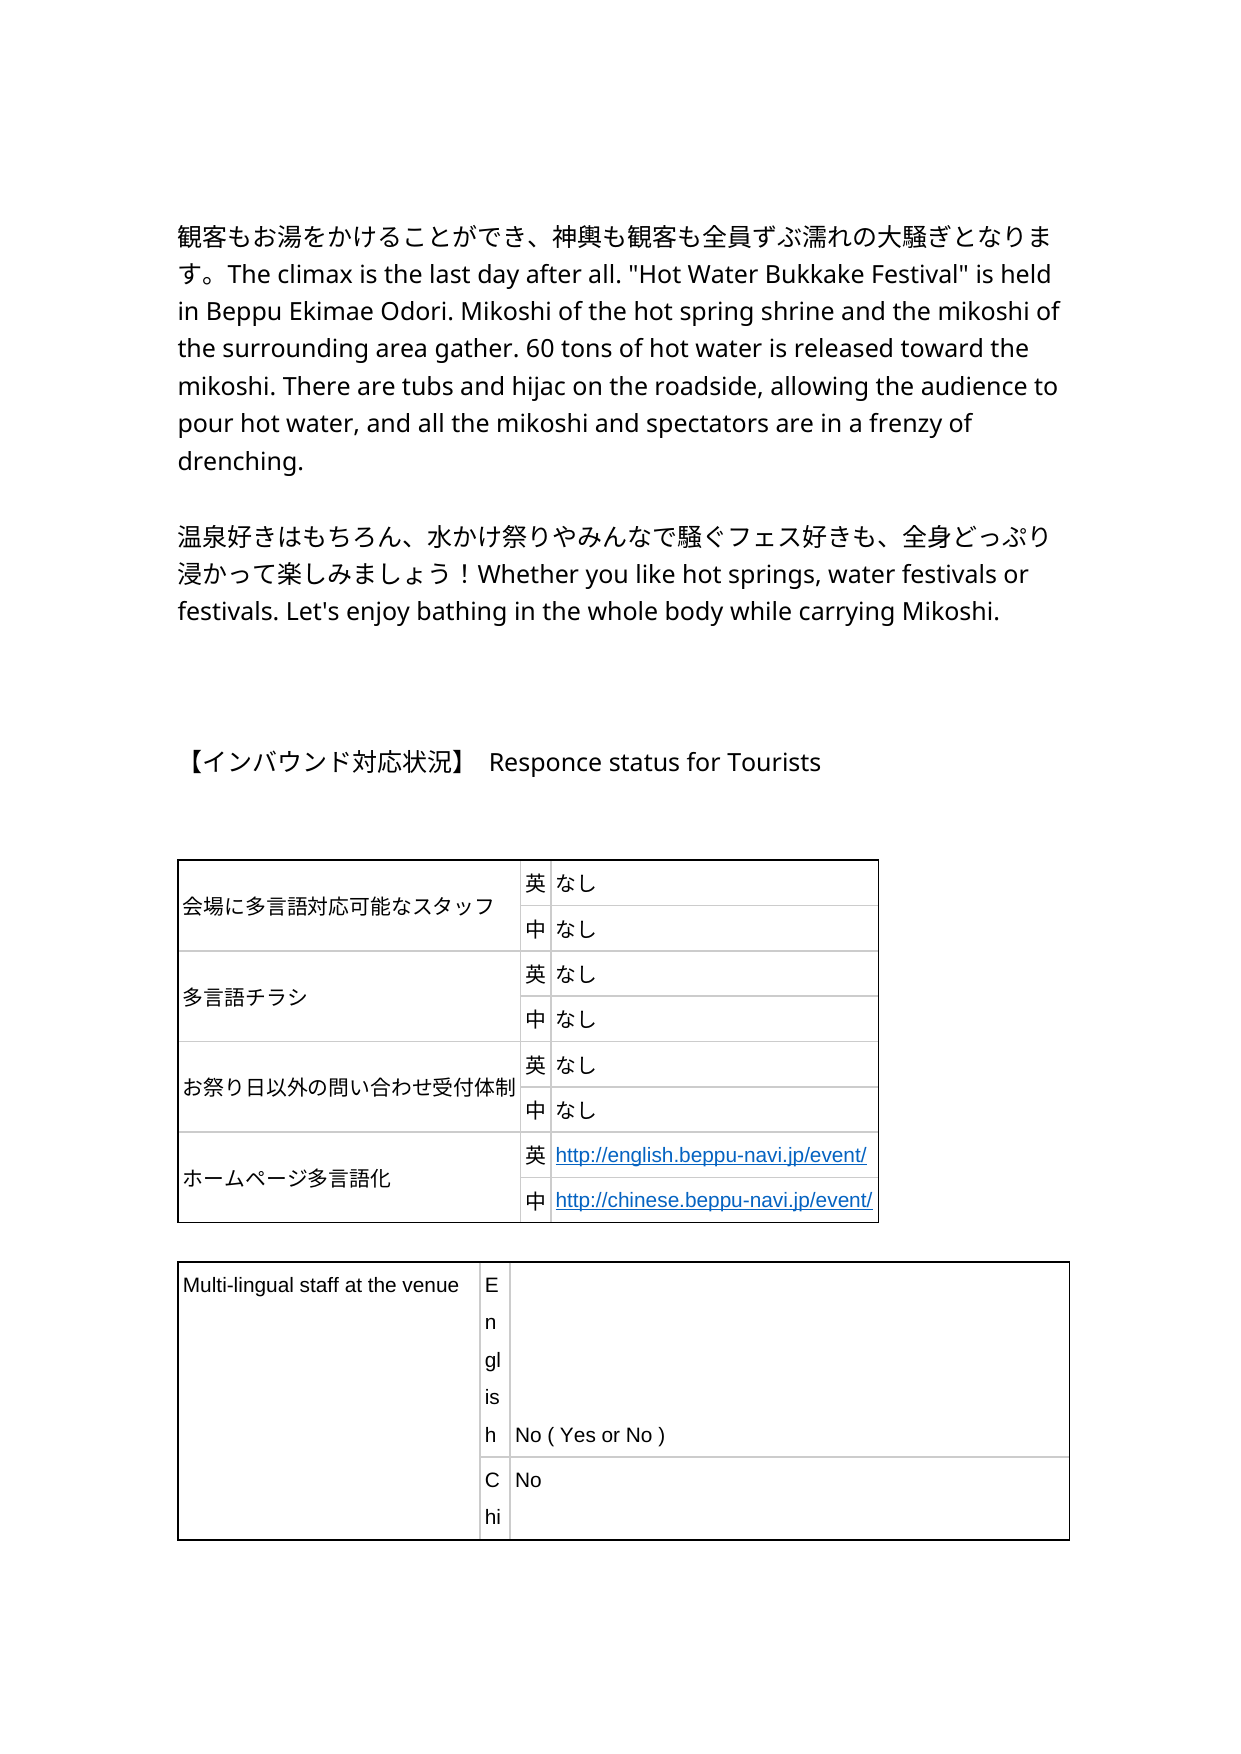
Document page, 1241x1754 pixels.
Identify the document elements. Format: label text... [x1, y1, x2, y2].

table_cell なし [552, 1088, 878, 1131]
table_cell 英 [521, 952, 550, 995]
table_cell なし [552, 1042, 878, 1086]
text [177, 217, 1063, 479]
table_cell ホームページ多言語化 [179, 1133, 520, 1222]
table_header 会場に多言語対応可能なスタッフ [179, 861, 520, 950]
table_cell 中 [521, 997, 550, 1041]
table_cell 中 [521, 1178, 550, 1222]
table_cell お祭り日以外の問い合わせ受付体制 [179, 1042, 520, 1131]
table_cell http://chinese.beppu-navi.jp/event/ [552, 1178, 878, 1222]
table_cell 英 [521, 1042, 550, 1086]
text 温泉好きはもちろん、水かけ祭りやみんなで騒ぐフェス好きも、全身どっぷり浸かって楽しみましょう！Whether you like hot springs, water festivals or festivals. Let's enjoy bathing in the whole body while carrying Mikoshi. [177, 517, 1063, 629]
table_cell 多言語チラシ [179, 952, 520, 1041]
text 【インバウンド対応状況】 Responce status for Tourists [177, 742, 1063, 779]
table_cell なし [552, 952, 878, 995]
table_header No ( Yes or No ) [511, 1263, 1069, 1456]
table_cell なし [552, 997, 878, 1041]
table_cell Chinese [481, 1458, 509, 1539]
table_cell http://english.beppu-navi.jp/event/ [552, 1133, 878, 1177]
table_header Multi-lingual staff at the venue [179, 1263, 479, 1539]
table_header なし [552, 861, 878, 905]
table_cell 英 [521, 1133, 550, 1177]
table_cell なし [552, 906, 878, 950]
table_cell No [511, 1458, 1069, 1539]
table_header 英 [521, 861, 550, 905]
table_header English [481, 1263, 509, 1456]
table_cell 中 [521, 1088, 550, 1131]
table_cell 中 [521, 906, 550, 950]
